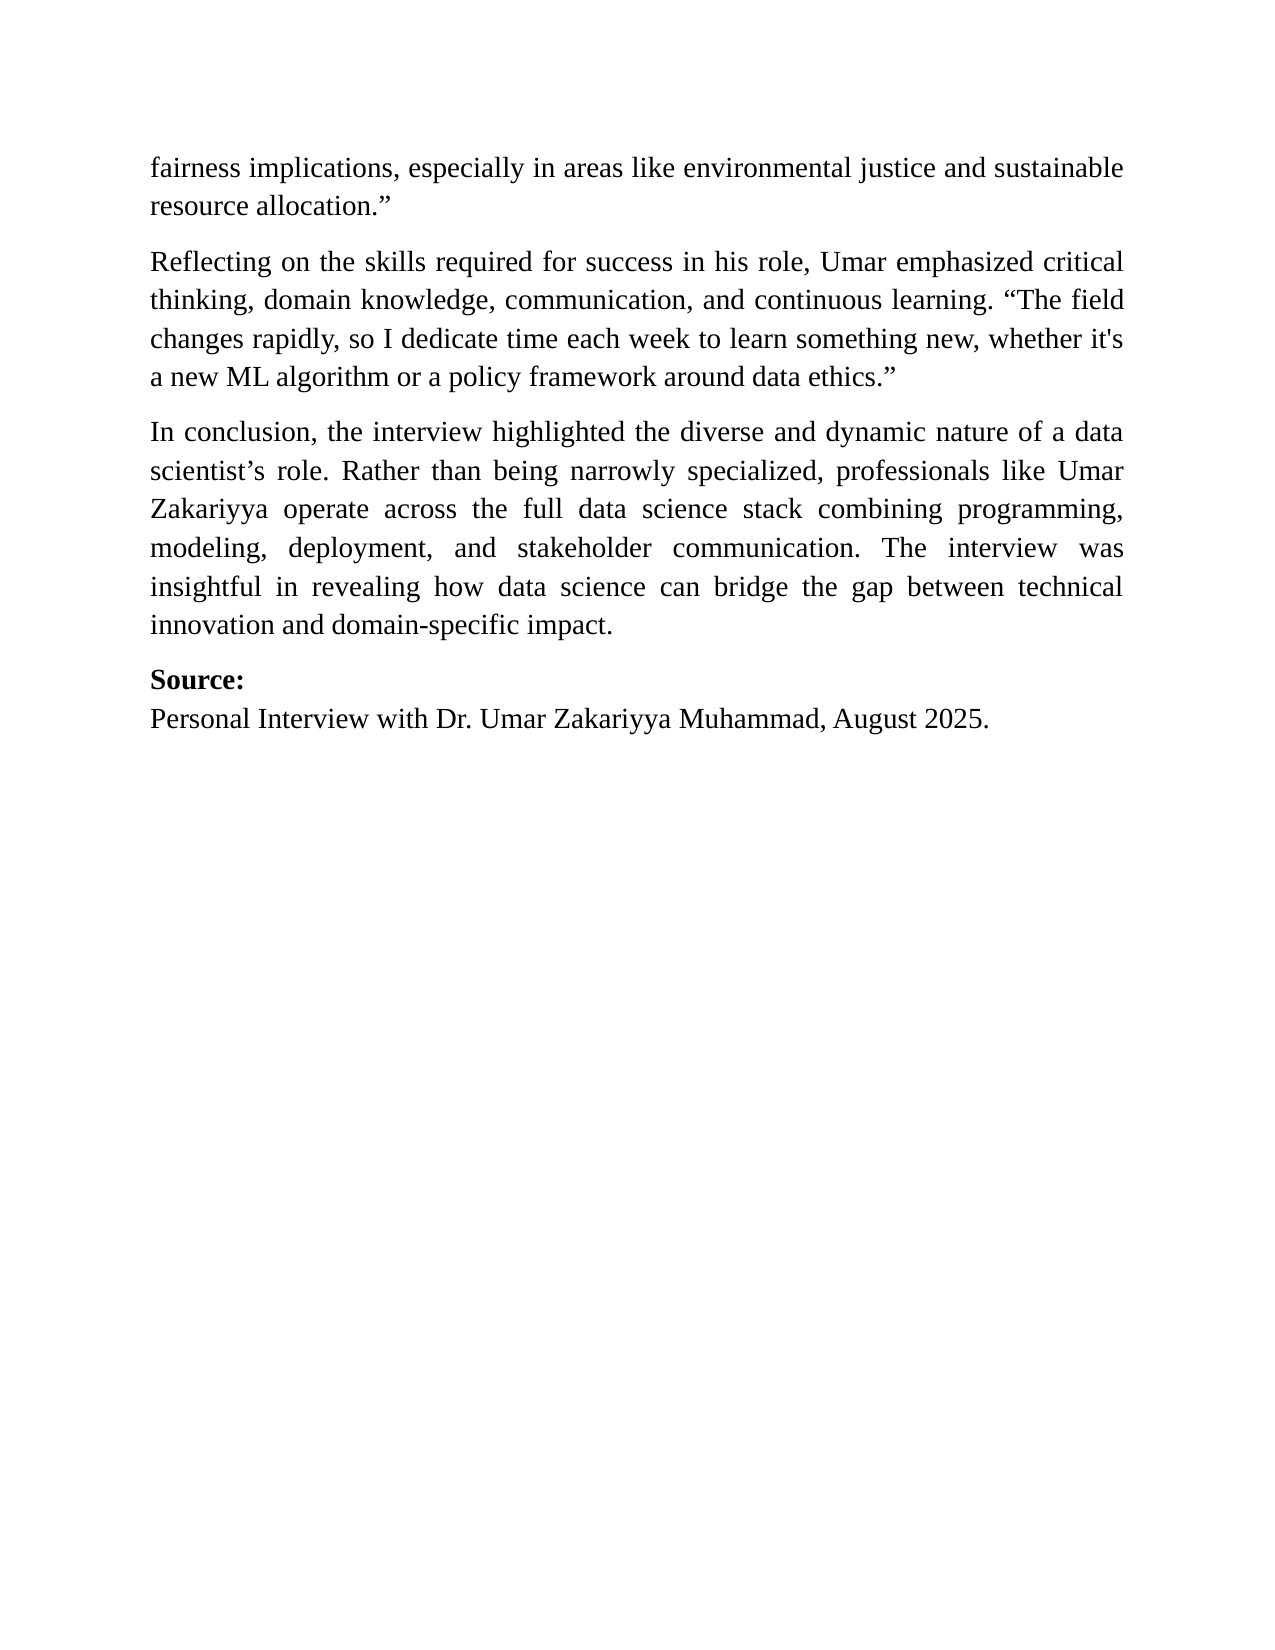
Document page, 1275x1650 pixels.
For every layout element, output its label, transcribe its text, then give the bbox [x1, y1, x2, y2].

text Reflecting on the skills required for success in his role, Umar emphasized critical thinking, domain knowledge, communication, and continuous learning. “The field changes rapidly, so I dedicate time each week to learn something new, whether it's a new ML algorithm or a policy framework around data ethics.” [150, 244, 1125, 393]
text Source: Personal Interview with Dr. Umar Zakariyya Muhammad, August 2025. [150, 662, 1125, 734]
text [150, 150, 1125, 222]
text In conclusion, the interview highlighted the diverse and dynamic nature of a data scientist’s role. Rather than being narrowly specialized, professionals like Umar Zakariyya operate across the full data science stack combining programming, modeling, deployment, and stakeholder communication. The interview was insightful in revealing how data science can bridge the gap between technical innovation and domain-specific impact. [150, 414, 1125, 641]
